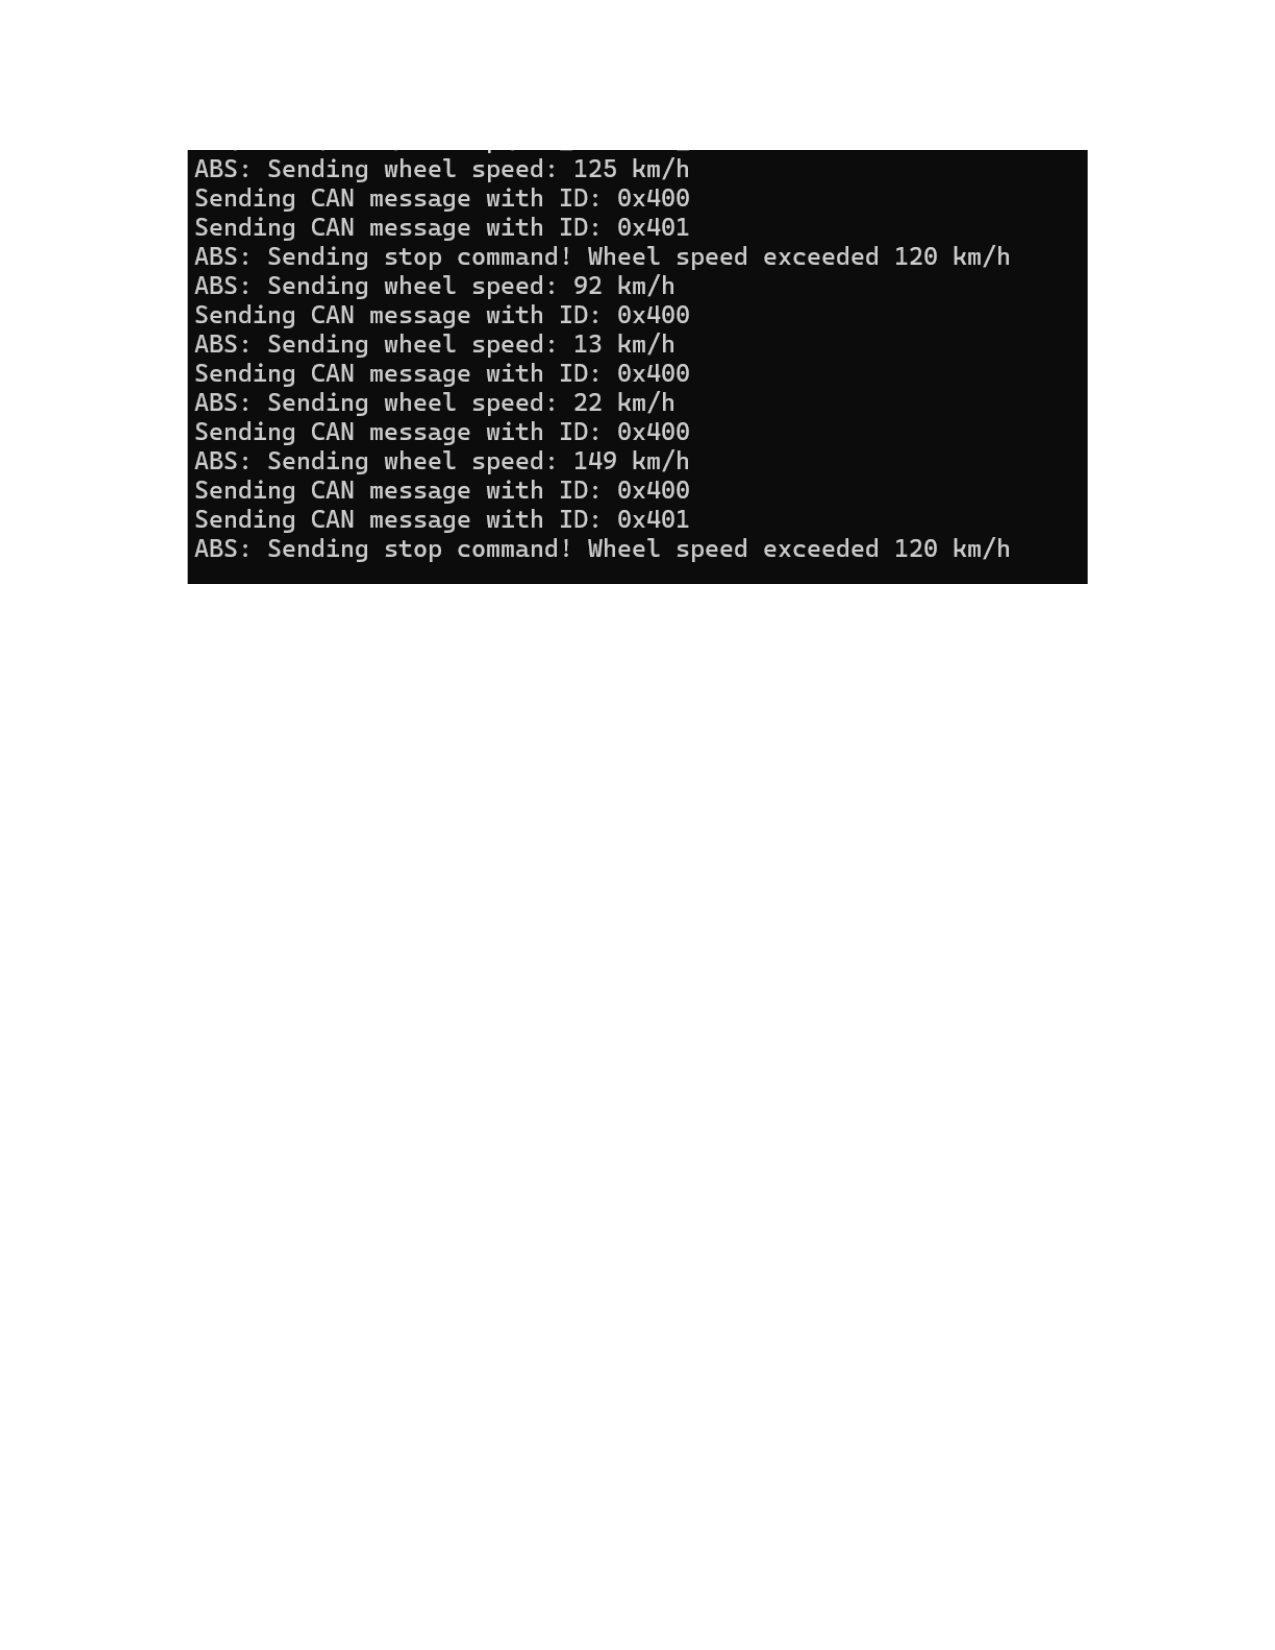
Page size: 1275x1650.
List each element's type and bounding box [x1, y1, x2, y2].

picture [187, 150, 1088, 584]
